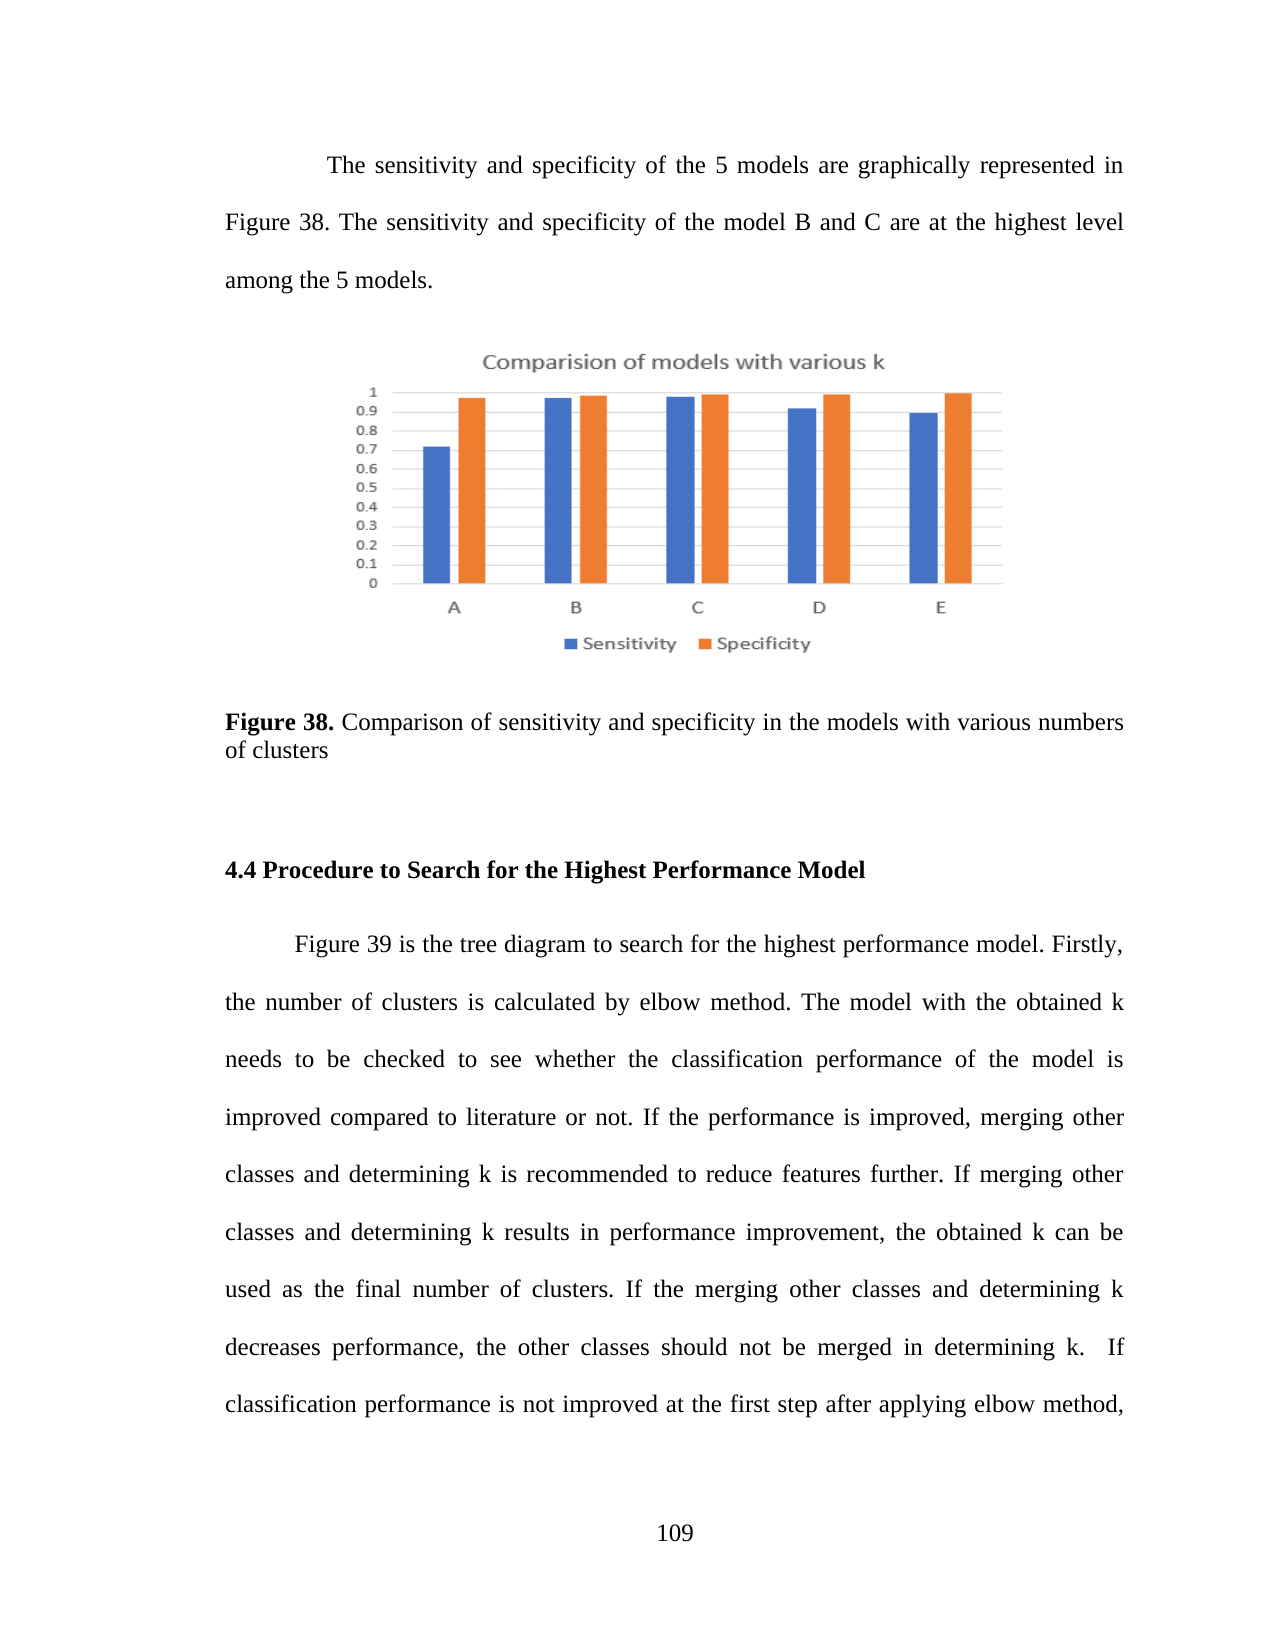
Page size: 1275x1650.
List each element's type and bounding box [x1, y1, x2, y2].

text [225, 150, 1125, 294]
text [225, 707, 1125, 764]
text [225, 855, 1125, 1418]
picture [347, 339, 1003, 662]
